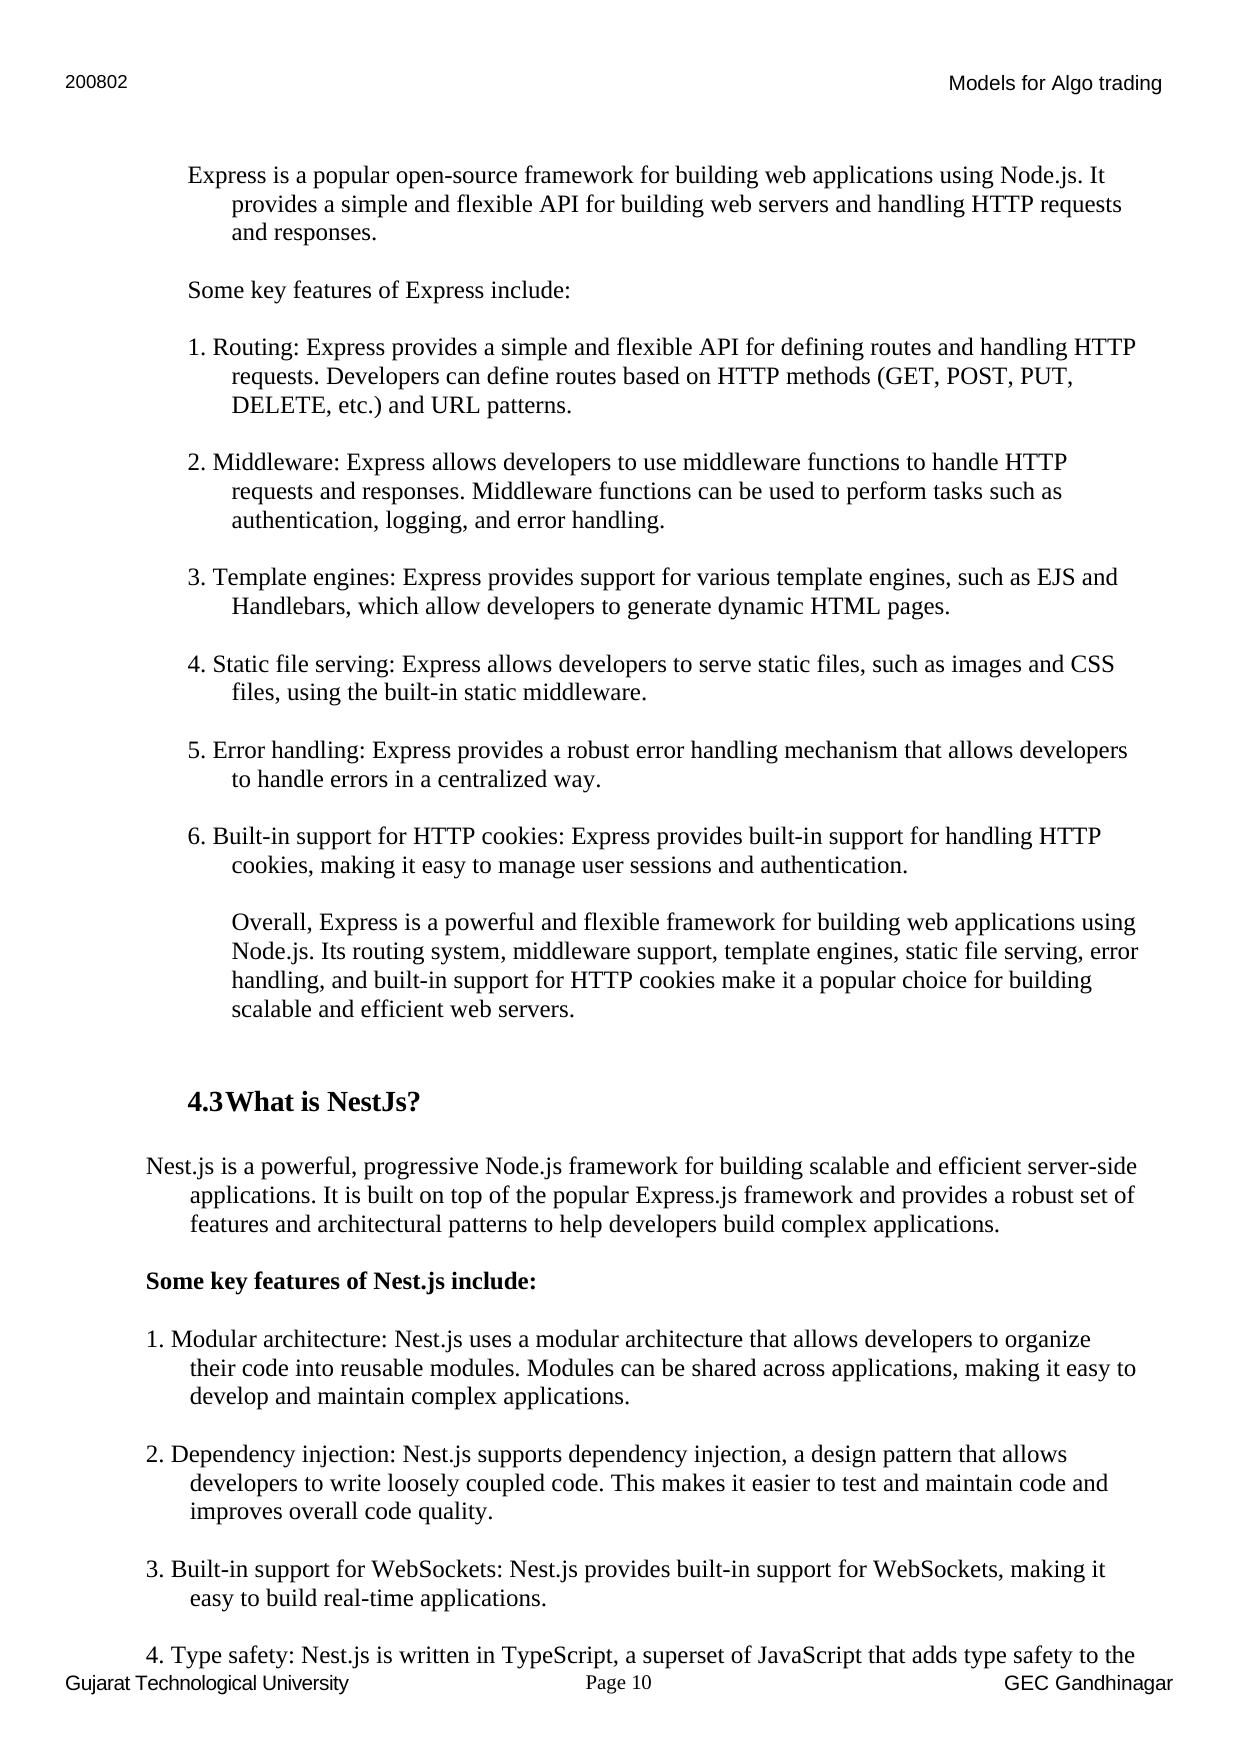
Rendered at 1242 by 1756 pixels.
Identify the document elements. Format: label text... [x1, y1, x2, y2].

subtitle Overall, Express is a powerful and flexible framework for building web applications using Node.js. Its routing system, middleware support, template engines, static file serving, error handling, and built-in support for HTTP cookies make it a popular choice for building scalable and efficient web servers. [231, 907, 1142, 1022]
text Some key features of Nest.js include: [146, 1266, 1142, 1295]
subtitle 6. Built-in support for HTTP cookies: Express provides built-in support for handling HTTP cookies, making it easy to manage user sessions and authentication. [187, 821, 1142, 879]
subtitle 1. Routing: Express provides a simple and flexible API for defining routes and handling HTTP requests. Developers can define routes based on HTTP methods (GET, POST, PUT, DELETE, etc.) and URL patterns. [187, 332, 1142, 419]
subtitle 3. Template engines: Express provides support for various template engines, such as EJS and Handlebars, which allow developers to generate dynamic HTML pages. [187, 562, 1142, 620]
subtitle 5. Error handling: Express provides a robust error handling mechanism that allows developers to handle errors in a centralized way. [187, 735, 1142, 792]
subtitle 2. Middleware: Express allows developers to use middleware functions to handle HTTP requests and responses. Middleware functions can be used to perform tasks such as authentication, logging, and error handling. [187, 447, 1142, 534]
text 1. Modular architecture: Nest.js uses a modular architecture that allows developers to organize their code into reusable modules. Modules can be shared across applications, making it easy to develop and maintain complex applications. [146, 1324, 1142, 1410]
subtitle Some key features of Express include: [187, 275, 1142, 304]
subtitle 4. Static file serving: Express allows developers to serve static files, such as images and CSS files, using the built-in static middleware. [187, 649, 1142, 706]
text 3. Built-in support for WebSockets: Nest.js provides built-in support for WebSockets, making it easy to build real-time applications. [146, 1554, 1142, 1611]
subtitle Express is a popular open-source framework for building web applications using Node.js. It provides a simple and flexible API for building web servers and handling HTTP requests and responses. [187, 160, 1142, 246]
text Nest.js is a powerful, progressive Node.js framework for building scalable and efficient server-side applications. It is built on top of the popular Express.js framework and provides a robust set of features and architectural patterns to help developers build complex applications. [146, 1151, 1142, 1238]
subtitle What is NestJs? [187, 1084, 1142, 1118]
text 2. Dependency injection: Nest.js supports dependency injection, a design pattern that allows developers to write loosely coupled code. This makes it easier to test and maintain code and improves overall code quality. [146, 1439, 1142, 1525]
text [146, 1640, 1142, 1669]
